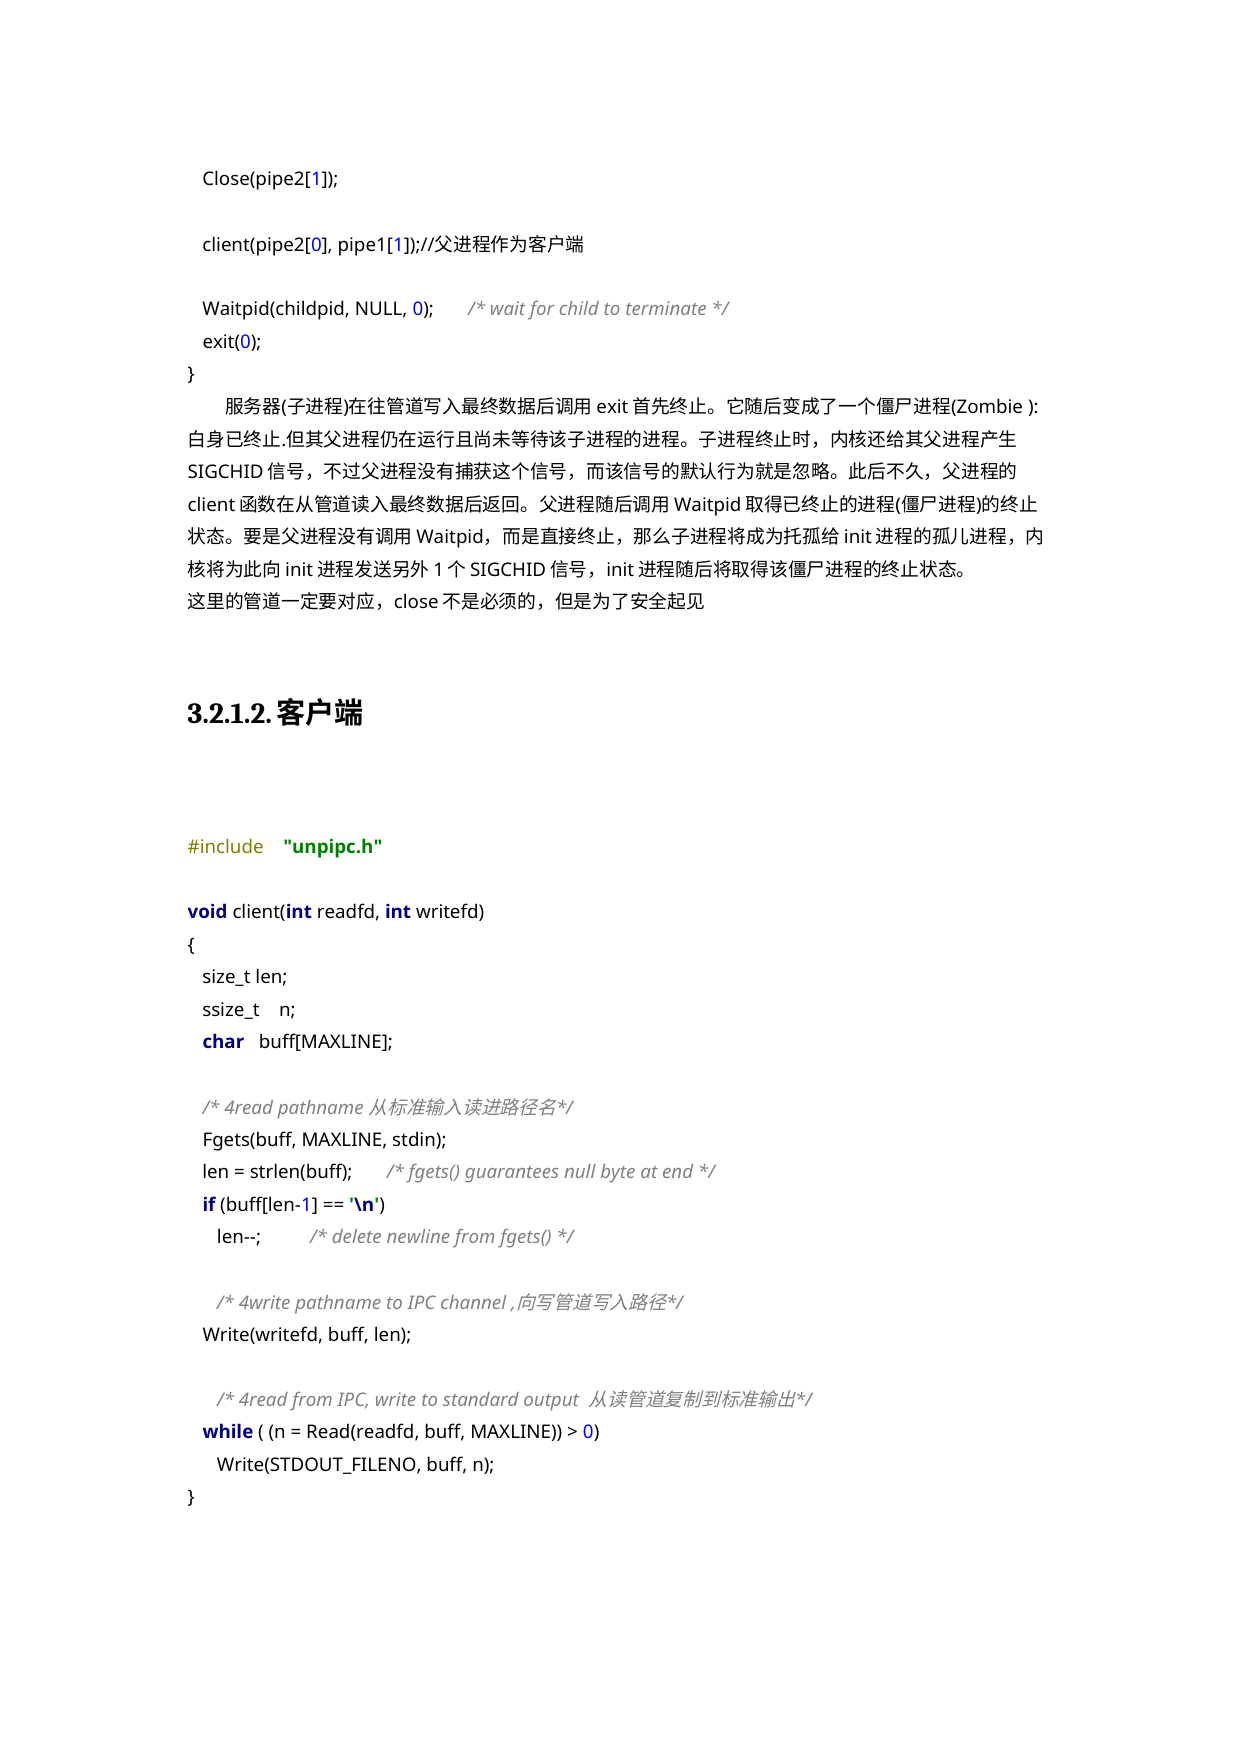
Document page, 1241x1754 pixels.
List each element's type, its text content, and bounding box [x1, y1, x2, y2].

text 服务器(子进程)在往管道写入最终数据后调用exit首先终止。它随后变成了一个僵尸进程(Zombie ):白身已终止.但其父进程仍在运行且尚未等待该子进程的进程。子进程终止时，内核还给其父进程产生SIGCHID信号，不过父进程没有捕获这个信号，而该信号的默认行为就是忽略。此后不久，父进程的client函数在从管道读入最终数据后返回。父进程随后调用Waitpid取得已终止的进程(僵尸进程)的终止状态。要是父进程没有调用Waitpid，而是直接终止，那么子进程将成为托孤给init进程的孤儿进程，内核将为此向init进程发送另外1个SIGCHID信号，init进程随后将取得该僵尸进程的终止状态。 [187, 389, 1053, 584]
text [187, 162, 1053, 389]
text 这里的管道一定要对应，close不是必须的，但是为了安全起见 [187, 584, 1053, 617]
text #include "unpipc.h" void client(int readfd, int writefd) { size_t len; ssize_t n; char buff[MAXLINE]; /* 4read pathname 从标准输入读进路径名*/ Fgets(buff, MAXLINE, stdin); len = strlen(buff); /* fgets() guarantees null byte at end */ if (buff[len-1] == '\n') len--; /* delete newline from fgets() */ /* 4write pathname to IPC channel ,向写管道写入路径*/ Write(writefd, buff, len); /* 4read from IPC, write to standard output 从读管道复制到标准输出*/ while ( (n = Read(readfd, buff, MAXLINE)) > 0) Write(STDOUT_FILENO, buff, n); } [187, 830, 1053, 1512]
subtitle 客户端 [187, 679, 1053, 744]
